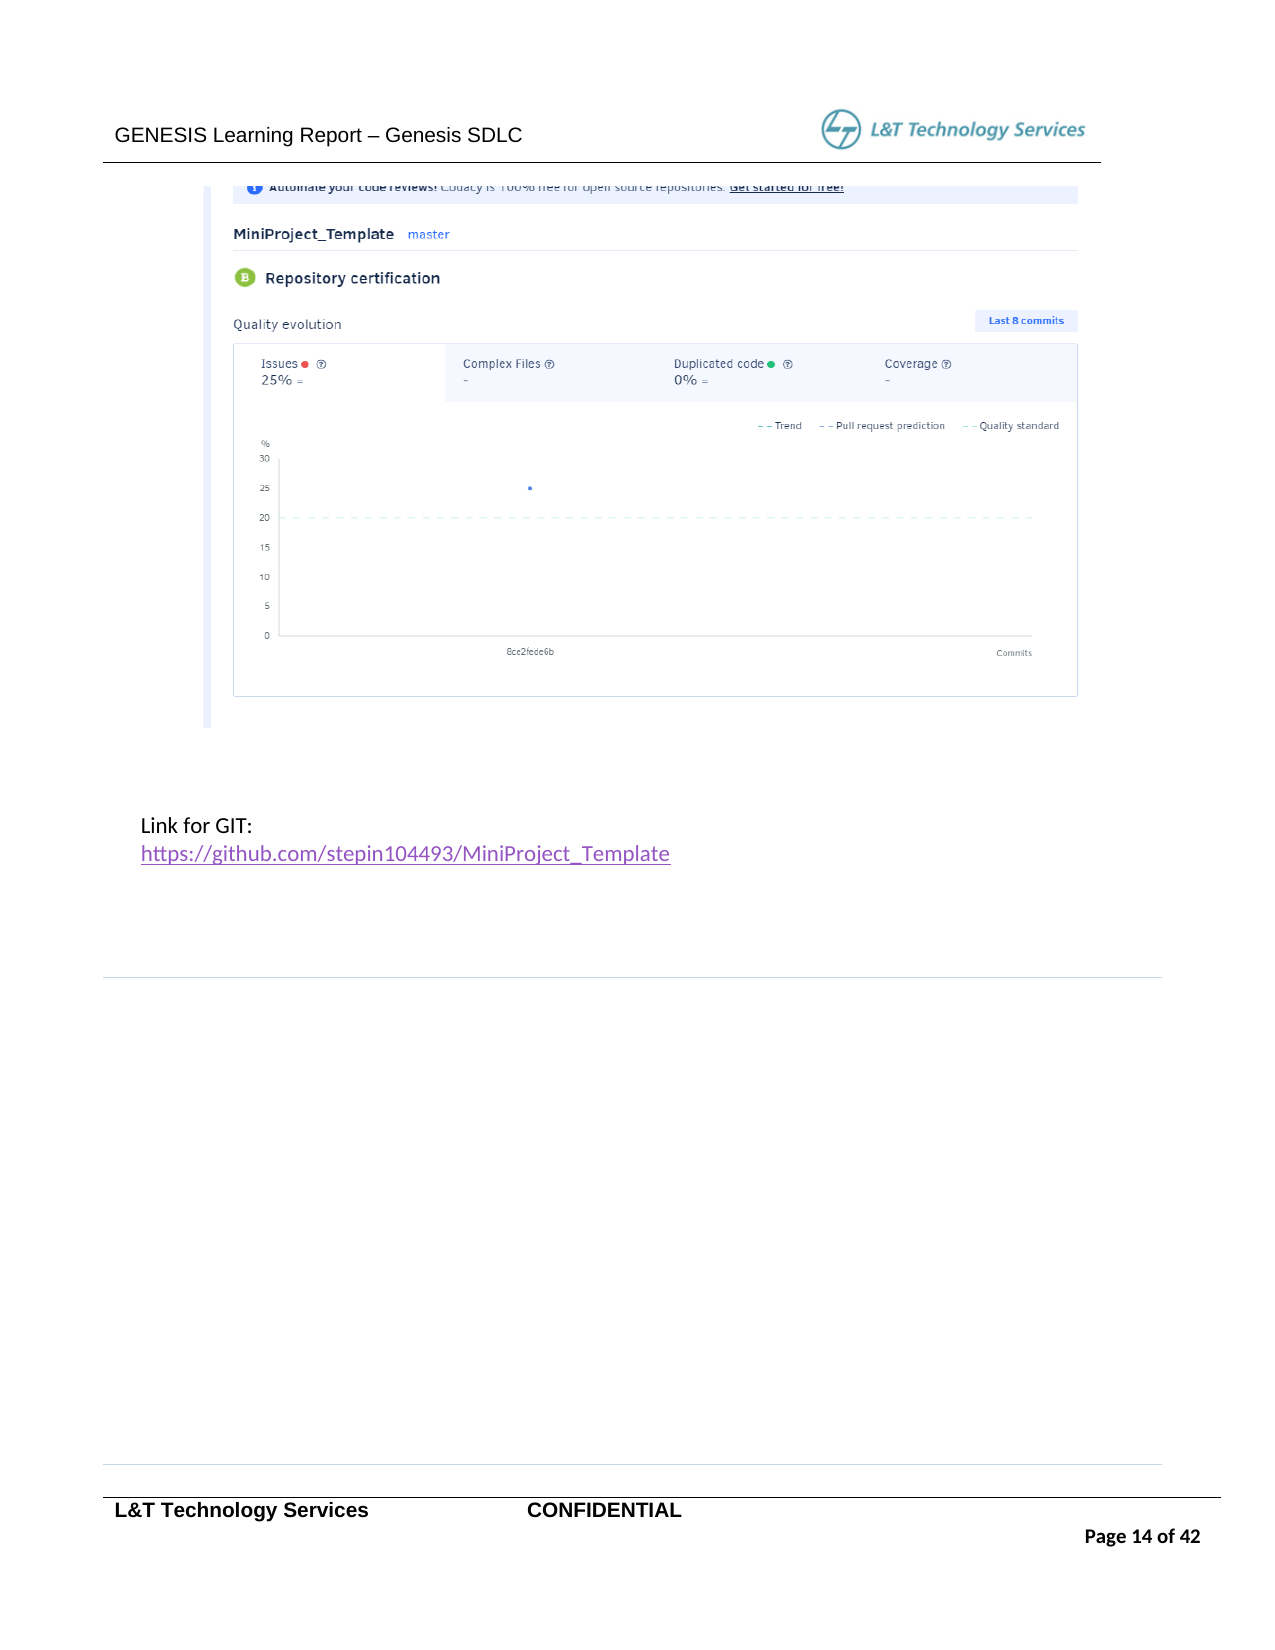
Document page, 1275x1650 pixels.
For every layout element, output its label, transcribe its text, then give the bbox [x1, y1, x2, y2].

text Link for GIT: [103, 811, 1162, 839]
picture [203, 186, 1100, 728]
text https://github.com/stepin104493/MiniProject_Template [103, 839, 1162, 867]
